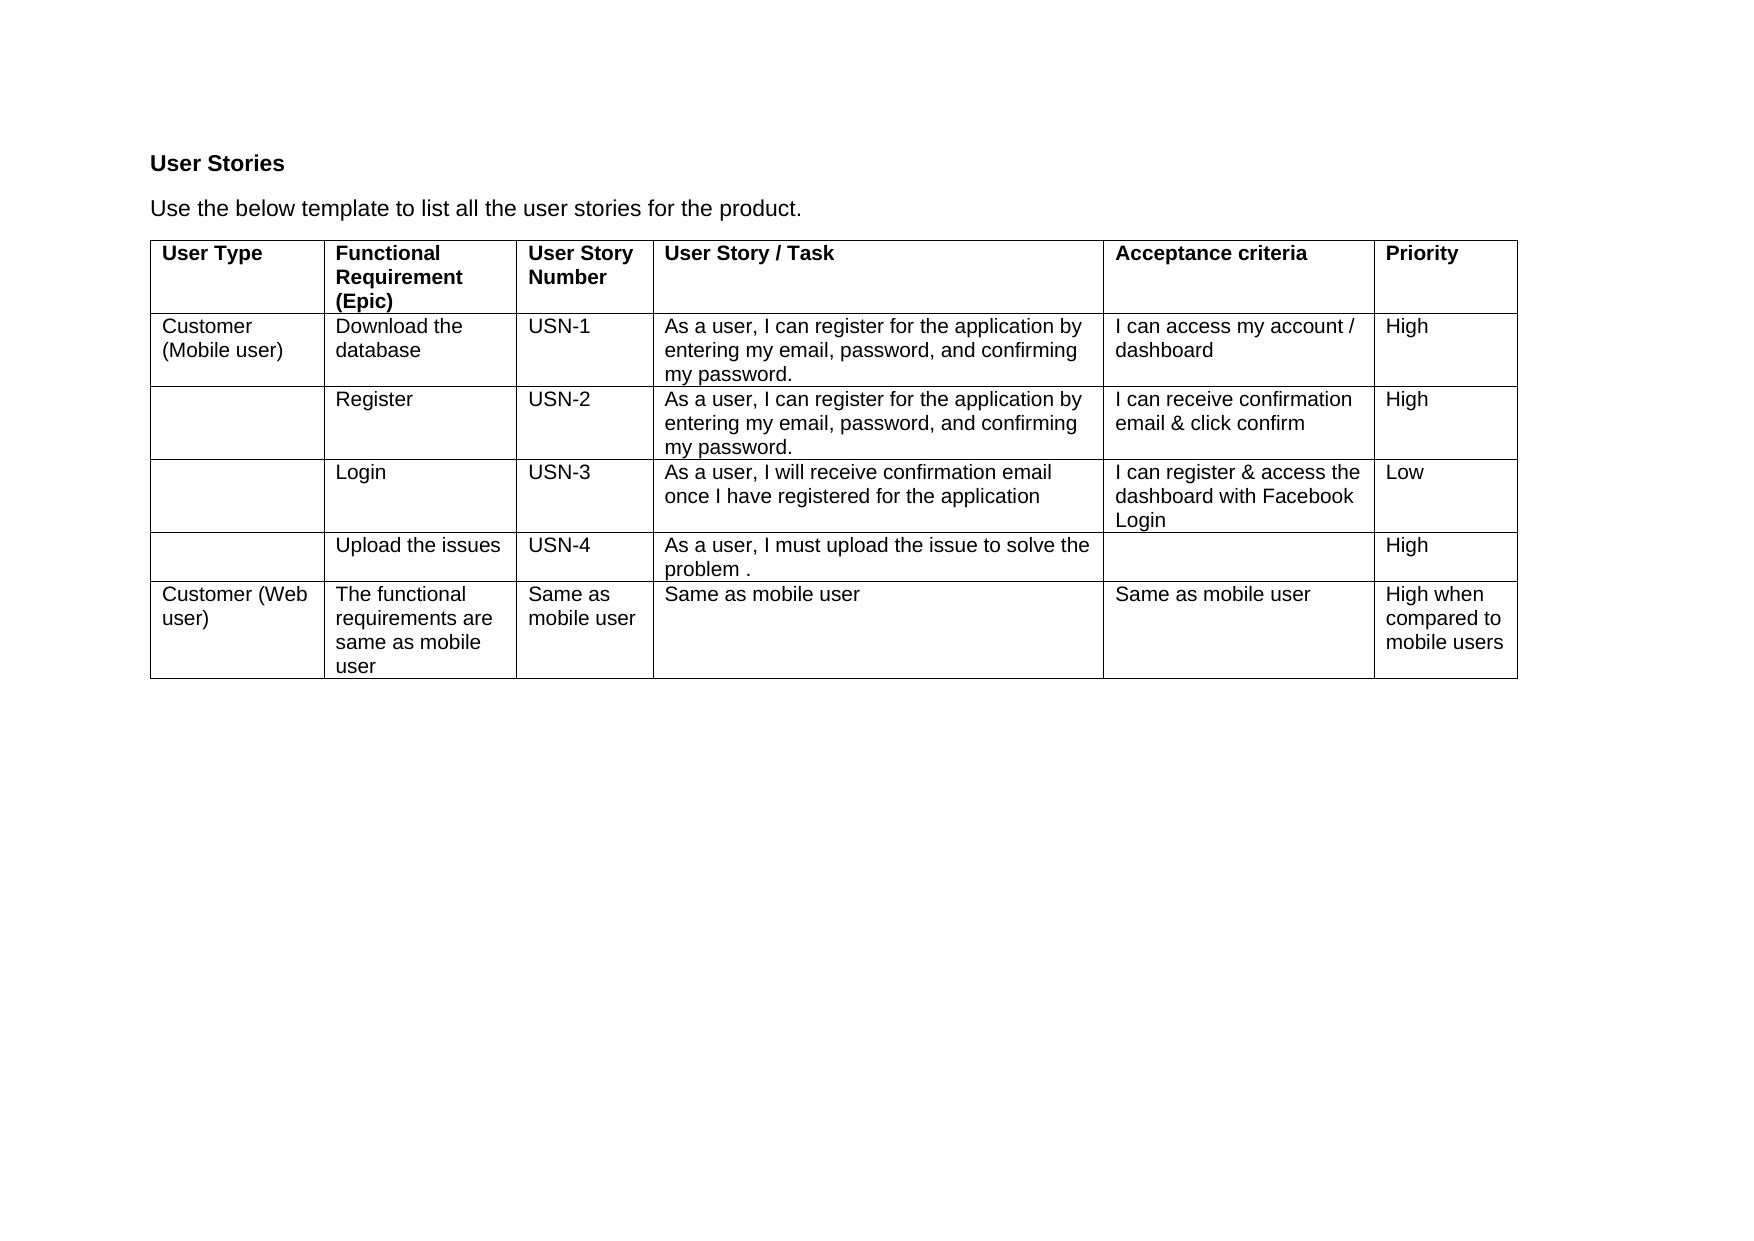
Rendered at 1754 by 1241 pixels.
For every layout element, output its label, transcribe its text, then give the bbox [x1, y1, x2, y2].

table_header Acceptance criteria [1104, 241, 1374, 313]
table_header Priority [1375, 241, 1517, 313]
table_cell Low [1375, 460, 1517, 532]
table_cell Login [325, 460, 516, 532]
table_cell Upload the issues [325, 533, 516, 581]
table_cell As a user, I can register for the application by entering my email, password, and confirming my password. [654, 387, 1103, 459]
table_header User Story Number [517, 241, 653, 313]
table_cell As a user, I will receive confirmation email once I have registered for the application [654, 460, 1103, 532]
table_cell Customer (Web user) [151, 582, 324, 678]
table_cell Same as mobile user [517, 582, 653, 678]
table_header User Story / Task [654, 241, 1103, 313]
table_header User Type [151, 241, 324, 313]
table_cell High when compared to mobile users [1375, 582, 1517, 678]
table_cell Register [325, 387, 516, 459]
table_cell USN-3 [517, 460, 653, 532]
table_cell [151, 533, 324, 581]
table_cell High [1375, 387, 1517, 459]
table_cell I can access my account / dashboard [1104, 314, 1374, 386]
text User Stories [150, 150, 1665, 176]
table_cell As a user, I must upload the issue to solve the problem . [654, 533, 1103, 581]
table_cell USN-1 [517, 314, 653, 386]
table_cell High [1375, 533, 1517, 581]
table_cell Customer (Mobile user) [151, 314, 324, 386]
table_cell [151, 387, 324, 459]
table_cell I can receive confirmation email & click confirm [1104, 387, 1374, 459]
table_cell USN-4 [517, 533, 653, 581]
table_cell I can register & access the dashboard with Facebook Login [1104, 460, 1374, 532]
table_cell Same as mobile user [1104, 582, 1374, 678]
table_header Functional Requirement (Epic) [325, 241, 516, 313]
table_cell As a user, I can register for the application by entering my email, password, and confirming my password. [654, 314, 1103, 386]
text Use the below template to list all the user stories for the product. [150, 195, 1665, 221]
table_cell The functional requirements are same as mobile user [325, 582, 516, 678]
table_cell USN-2 [517, 387, 653, 459]
table_cell Download the database [325, 314, 516, 386]
table_cell High [1375, 314, 1517, 386]
table_cell Same as mobile user [654, 582, 1103, 678]
table_cell [151, 460, 324, 532]
table_cell [1104, 533, 1374, 581]
